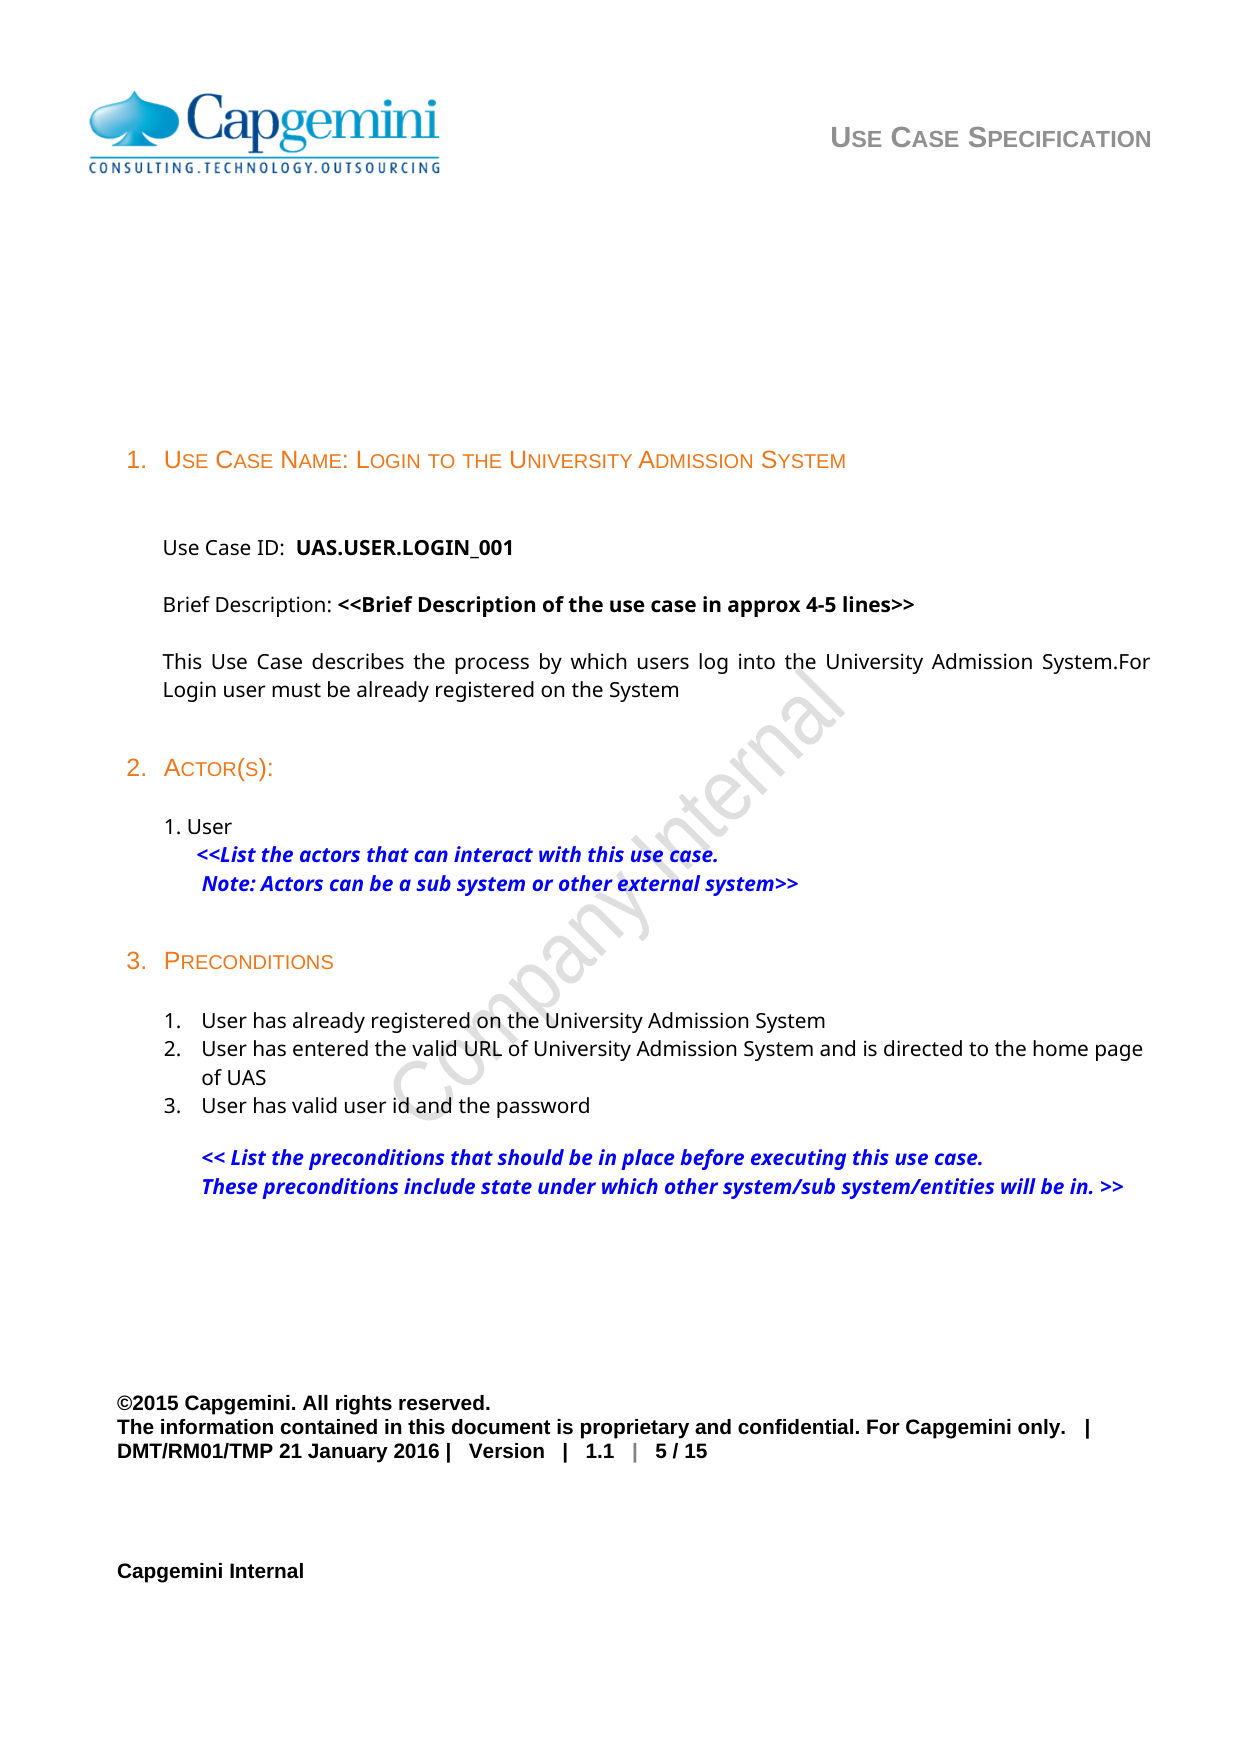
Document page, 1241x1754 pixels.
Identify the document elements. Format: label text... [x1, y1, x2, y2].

text Brief Description: <<Brief Description of the use case in approx 4-5 lines>> [162, 590, 1152, 618]
text These preconditions include state under which other system/sub system/entities will be in. >> [201, 1172, 1152, 1200]
text <<List the actors that can interact with this use case. [164, 841, 1152, 869]
text << List the preconditions that should be in place before executing this use case. [201, 1143, 1152, 1172]
text Note: Actors can be a sub system or other external system>> [164, 869, 1152, 897]
text Use Case ID: UAS.USER.LOGIN_001 [162, 533, 1152, 561]
list User has valid user id and the password [164, 1091, 1152, 1119]
list User has already registered on the University Admission System [164, 1006, 1152, 1034]
subtitle Preconditions [126, 946, 1152, 975]
subtitle Actor(s): [126, 753, 1152, 781]
list 1. User [164, 812, 1152, 841]
picture [87, 89, 443, 177]
subtitle Use Case Name: Login to the University Admission System [126, 445, 1152, 474]
list User has entered the valid URL of University Admission System and is directed to the home page of UAS [164, 1034, 1152, 1091]
text This Use Case describes the process by which users log into the University Admission System.For Login user must be already registered on the System [162, 647, 1152, 704]
